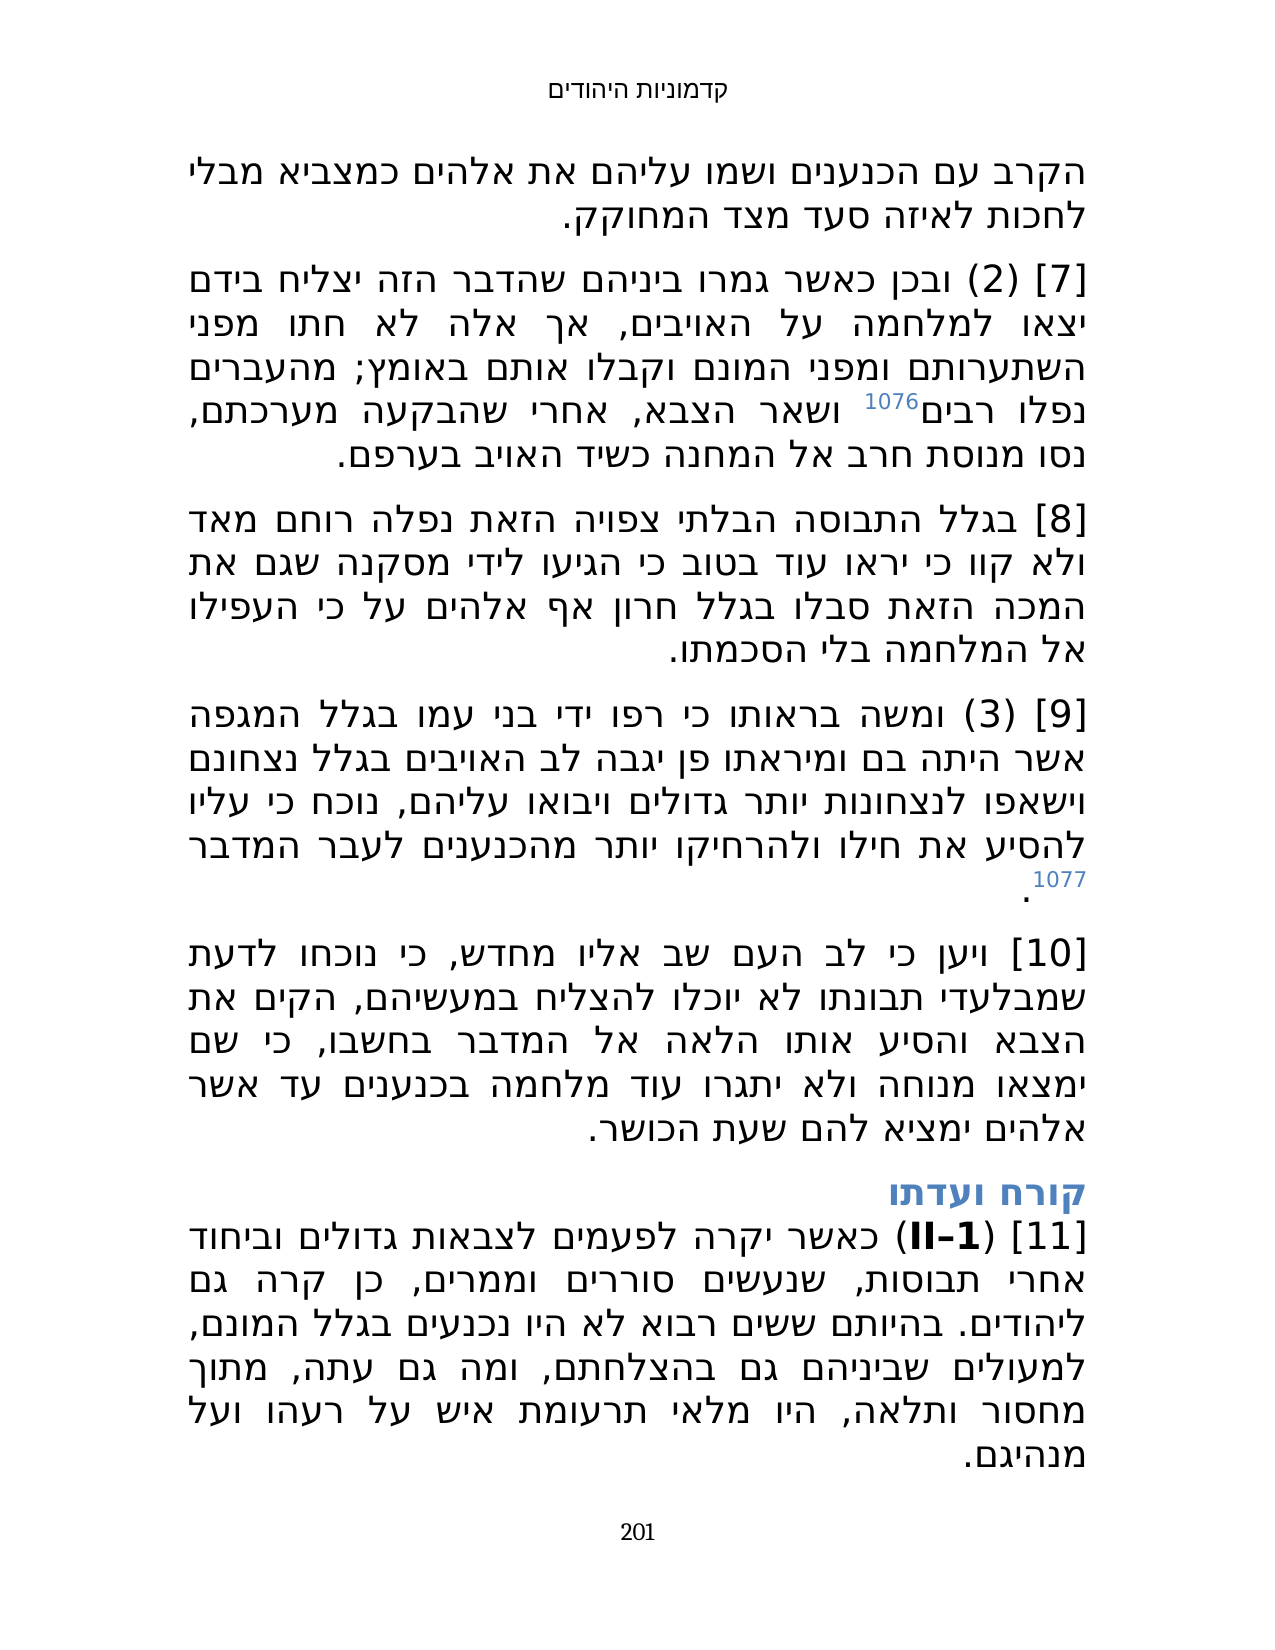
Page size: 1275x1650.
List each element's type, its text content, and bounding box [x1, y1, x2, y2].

text [10] ויען כי לב העם שב אליו מחדש, כי נוכחו לדעת שמבלעדי תבונתו לא יוכלו להצליח במעשיהם, הקים את הצבא והסיע אותו הלאה אל המדבר בחשבו, כי שם ימצאו מנוחה ולא יתגרו עוד מלחמה בכנענים עד אשר אלהים ימציא להם שעת הכושר. [187, 932, 1087, 1150]
text [7] (2) ובכן כאשר גמרו ביניהם שהדבר הזה יצליח בידם יצאו למלחמה על האויבים, אך אלה לא חתו מפני השתערותם ומפני המונם וקבלו אותם באומץ; מהעברים נפלו רבים1076 ושאר הצבא, אחרי שהבקעה מערכתם, נסו מנוסת חרב אל המחנה כשיד האויב בערפם. [187, 258, 1087, 476]
text [8] בגלל התבוסה הבלתי צפויה הזאת נפלה רוחם מאד ולא קוו כי יראו עוד בטוב כי הגיעו לידי מסקנה שגם את המכה הזאת סבלו בגלל חרון אף אלהים על כי העפילו אל המלחמה בלי הסכמתו. [187, 497, 1087, 672]
text [11] (II–1) כאשר יקרה לפעמים לצבאות גדולים וביחוד אחרי תבוסות, שנעשים סוררים וממרים, כן קרה גם ליהודים. בהיותם ששים רבוא לא היו נכנעים בגלל המונם, למעולים שביניהם גם בהצלחתם, ומה גם עתה, מתוך מחסור ותלאה, היו מלאי תרעומת איש על רעהו ועל מנהיגם. [187, 1214, 1087, 1476]
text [187, 150, 1087, 237]
text [9] (3) ומשה בראותו כי רפו ידי בני עמו בגלל המגפה אשר היתה בם ומיראתו פן יגבה לב האויבים בגלל נצחונם וישאפו לנצחונות יותר גדולים ויבואו עליהם, נוכח כי עליו להסיע את חילו ולהרחיקו יותר מהכנענים לעבר המדבר1077. [187, 693, 1087, 911]
subtitle קורח ועדתו [187, 1171, 1087, 1214]
